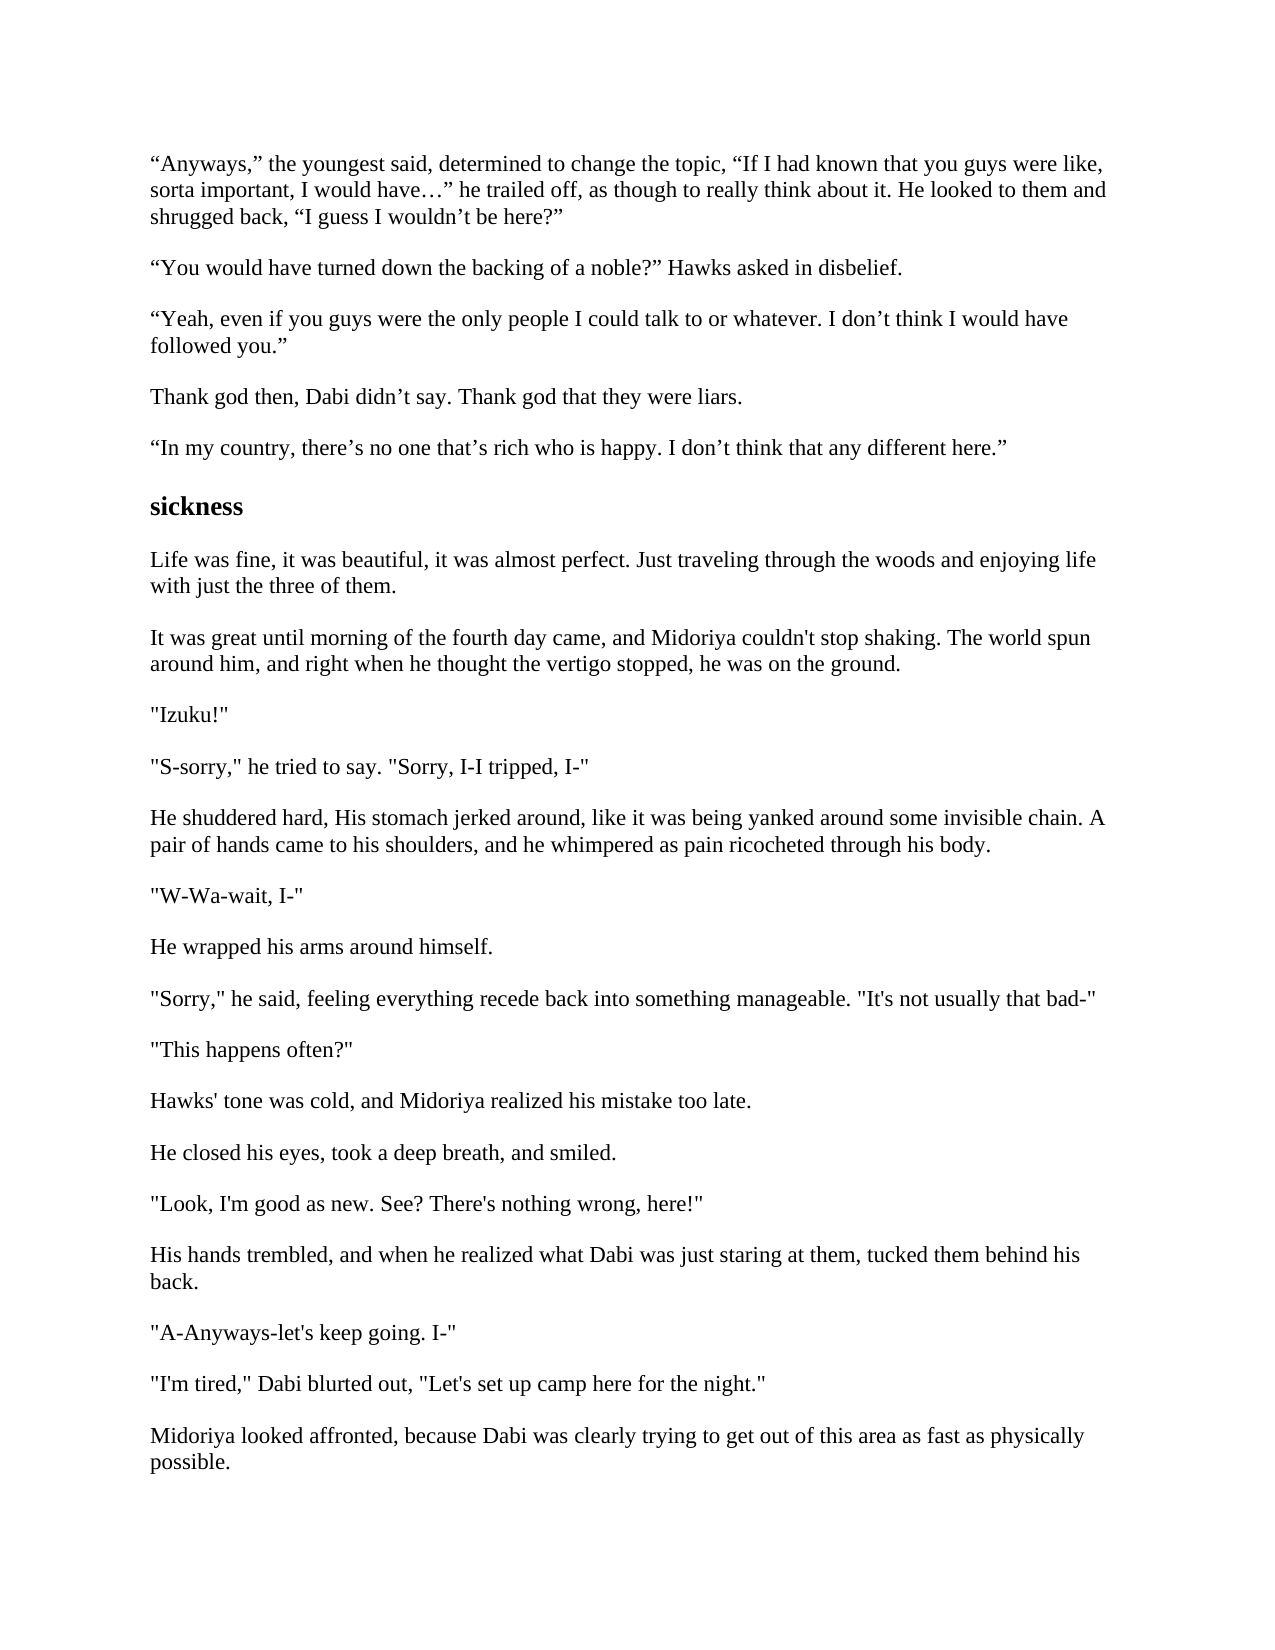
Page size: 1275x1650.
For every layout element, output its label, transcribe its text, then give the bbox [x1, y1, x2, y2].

text Life was fine, it was beautiful, it was almost perfect. Just traveling through the woods and enjoying life with just the three of them. [150, 546, 1125, 599]
text "This happens often?" [150, 1036, 1125, 1062]
text It was great until morning of the fourth day came, and Midoriya couldn't stop shaking. The world spun around him, and right when he thought the vertigo stopped, he was on the ground. [150, 624, 1125, 677]
text “You would have turned down the backing of a noble?” Hawks asked in disbelief. [150, 254, 1125, 280]
text “In my country, there’s no one that’s rich who is happy. I don’t think that any different here.” [150, 434, 1125, 461]
text "A-Anyways-let's keep going. I-" [150, 1319, 1125, 1346]
text "Izuku!" [150, 702, 1125, 728]
text Hawks' tone was cold, and Midoriya realized his mistake too late. [150, 1087, 1125, 1114]
text "W-Wa-wait, I-" [150, 882, 1125, 908]
text "I'm tired," Dabi blurted out, "Let's set up camp here for the night." [150, 1371, 1125, 1397]
text "Look, I'm good as new. See? There's nothing wrong, here!" [150, 1190, 1125, 1216]
text He shuddered hard, His stomach jerked around, like it was being yanked around some invisible chain. A pair of hands came to his shoulders, and he whimpered as pain ricocheted through his body. [150, 804, 1125, 857]
subtitle sickness [150, 490, 1125, 521]
text Midoriya looked affronted, because Dabi was clearly trying to get out of this area as fast as physically possible. [150, 1422, 1125, 1474]
text Thank god then, Dabi didn’t say. Thank god that they were liars. [150, 383, 1125, 409]
text "S-sorry," he tried to say. "Sorry, I-I tripped, I-" [150, 753, 1125, 779]
text He wrapped his arms around himself. [150, 933, 1125, 960]
text His hands trembled, and when he realized what Dabi was just staring at them, tucked them behind his back. [150, 1241, 1125, 1294]
text He closed his eyes, took a deep breath, and smiled. [150, 1139, 1125, 1165]
text “Yeah, even if you guys were the only people I could talk to or whatever. I don’t think I would have followed you.” [150, 305, 1125, 358]
text "Sorry," he said, feeling everything recede back into something manageable. "It's not usually that bad-" [150, 985, 1125, 1011]
text “Anyways,” the youngest said, determined to change the topic, “If I had known that you guys were like, sorta important, I would have…” he trailed off, as though to really think about it. He looked to them and shrugged back, “I guess I wouldn’t be here?” [150, 150, 1125, 229]
